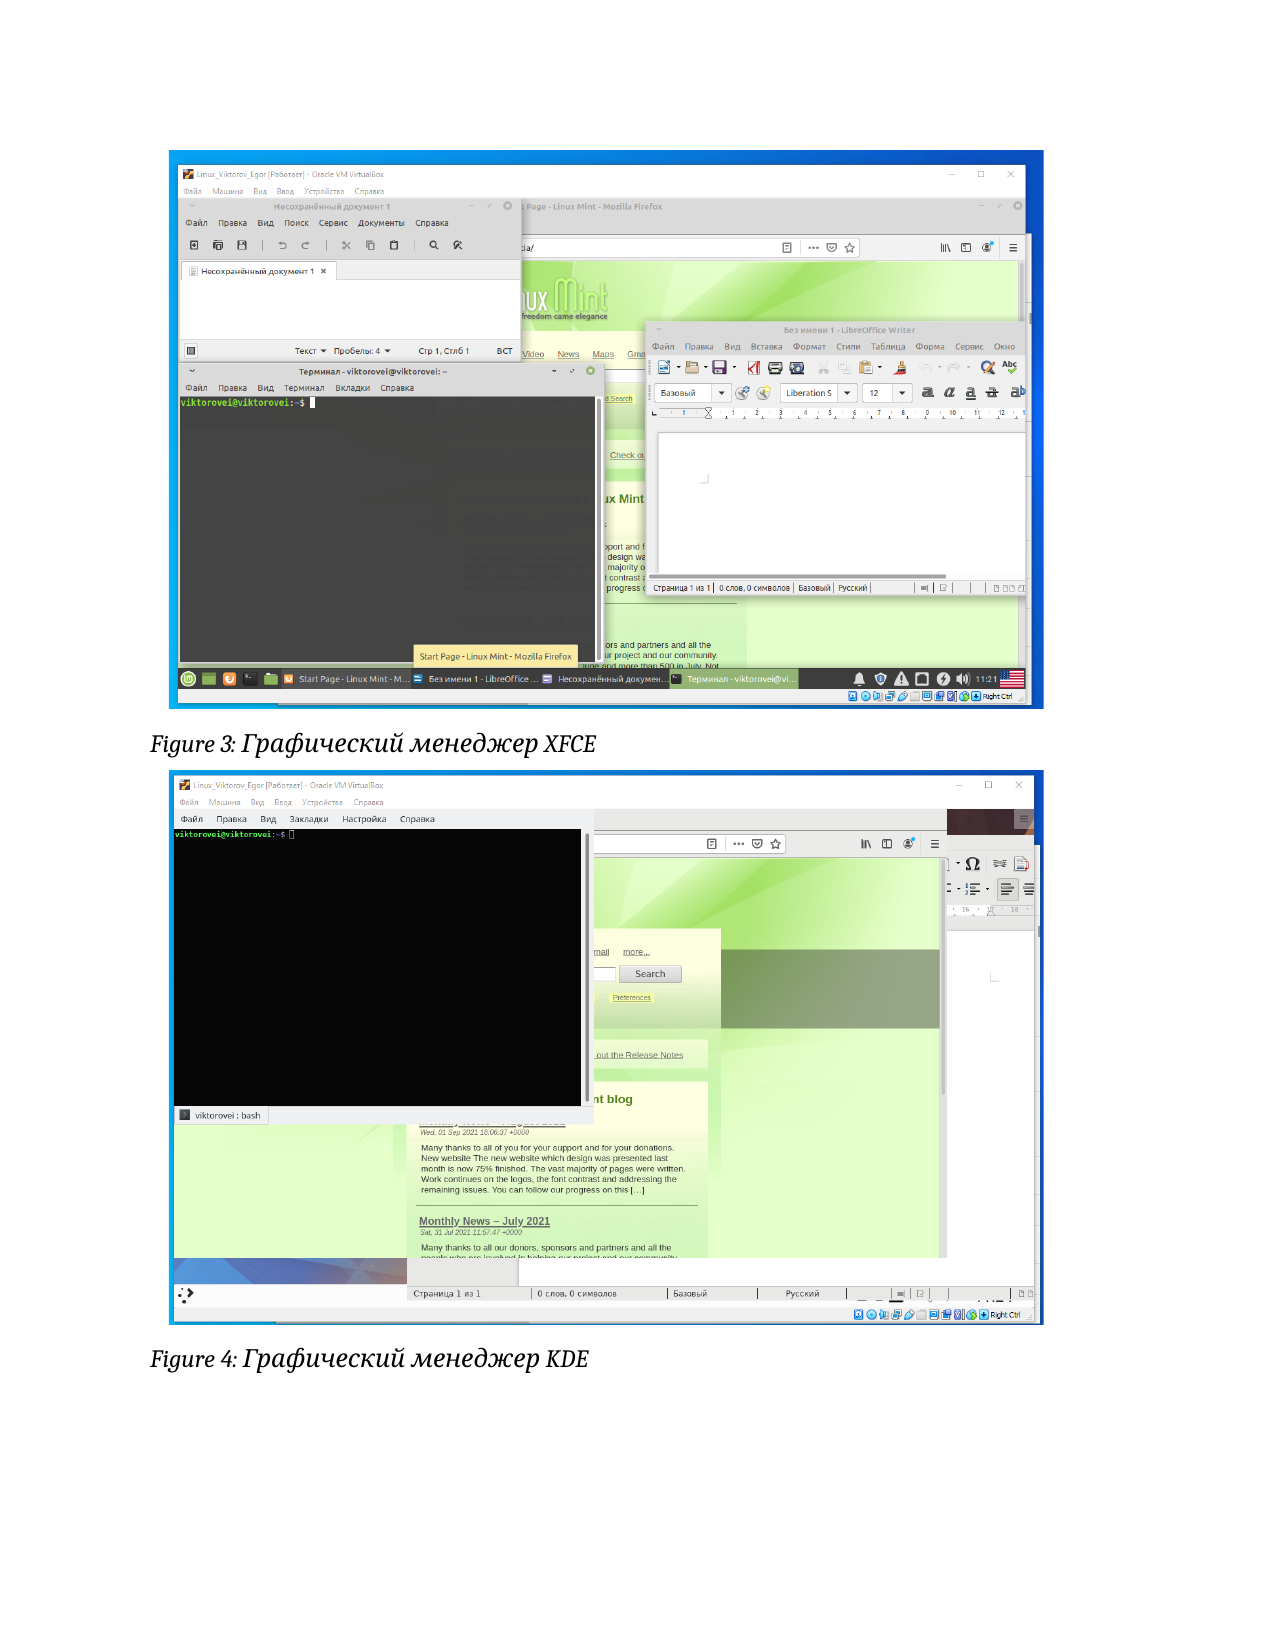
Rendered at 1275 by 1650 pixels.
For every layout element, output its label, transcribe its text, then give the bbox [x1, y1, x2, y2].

text Figure 3: Графический менеджер XFCE [150, 729, 1125, 758]
picture [174, 770, 1044, 1325]
text Figure 4: Графический менеджер KDE [150, 1345, 1125, 1374]
picture [246, 150, 275, 155]
picture [178, 150, 1044, 709]
